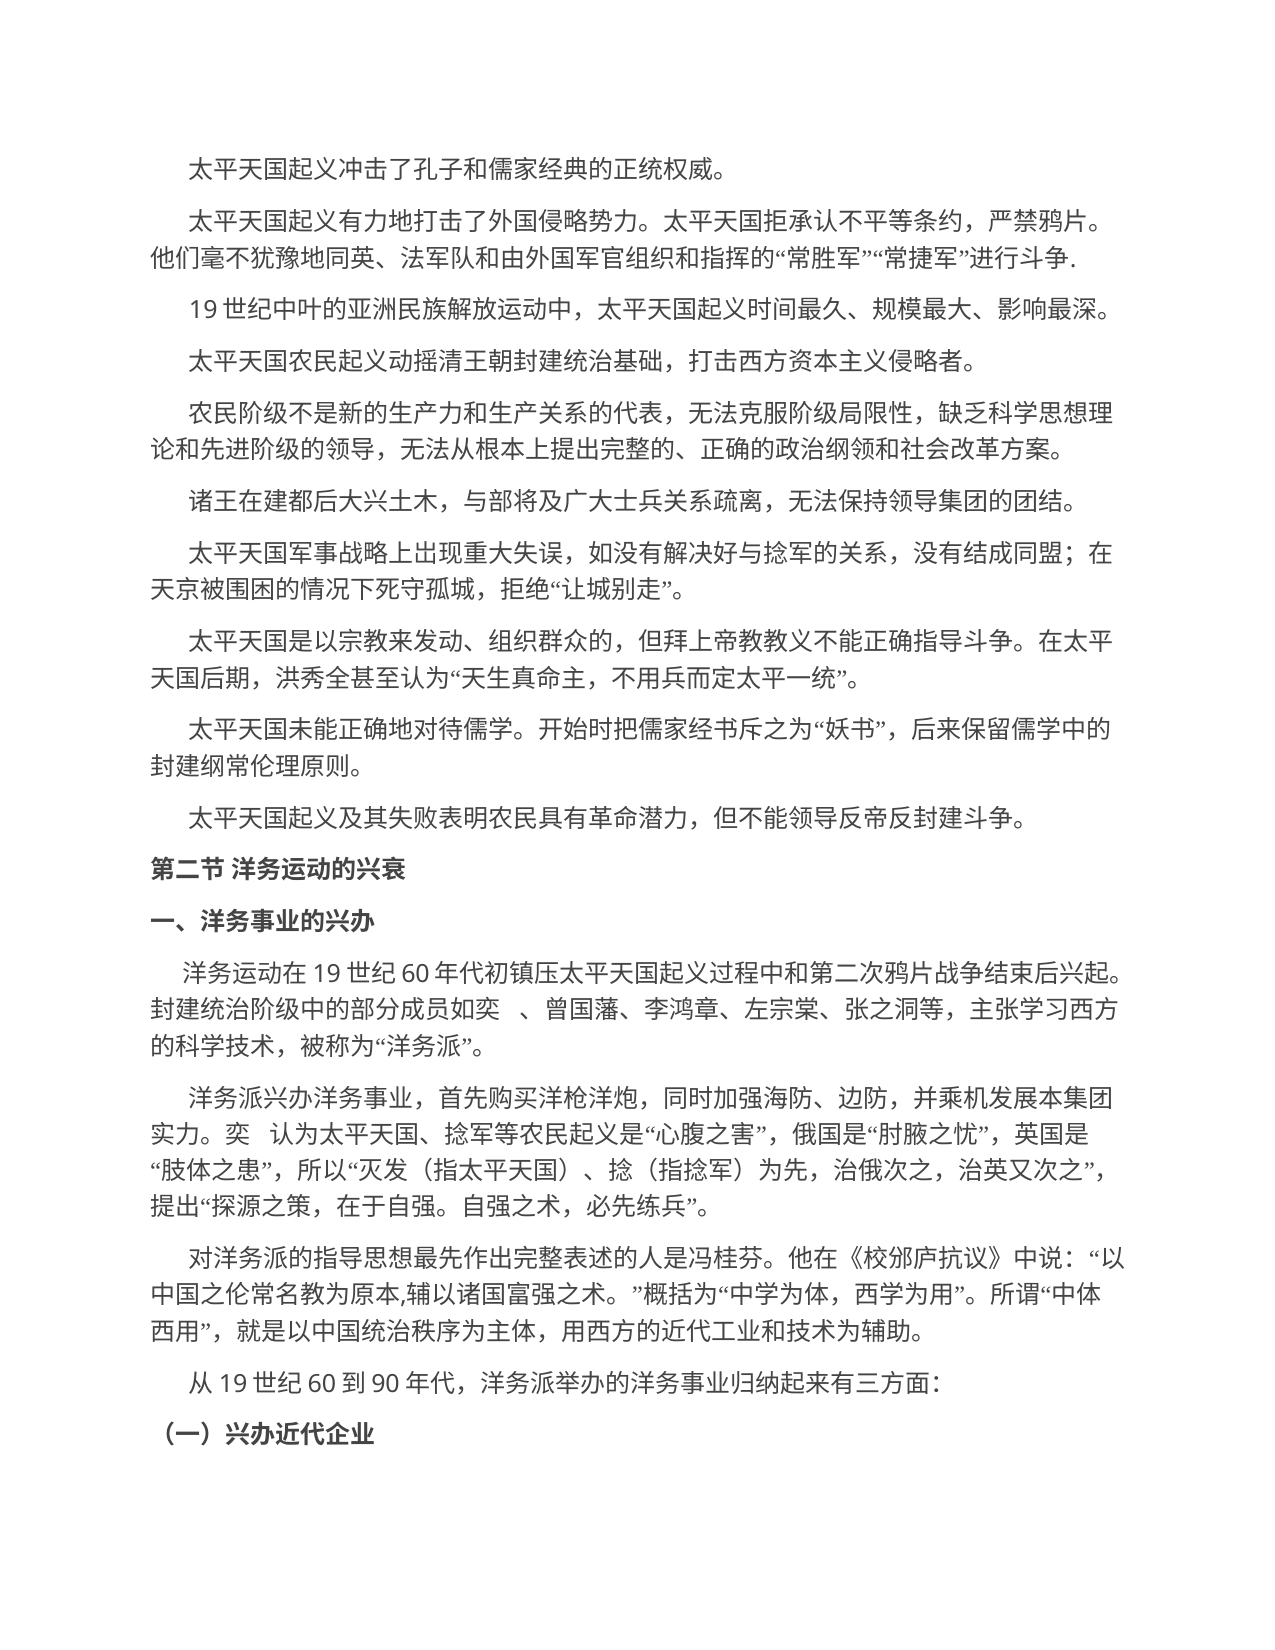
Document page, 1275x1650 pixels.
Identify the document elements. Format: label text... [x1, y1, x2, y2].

text 一、洋务事业的兴办 [150, 902, 1125, 938]
text （一）兴办近代企业 [150, 1415, 1125, 1451]
text 19世纪中叶的亚洲民族解放运动中，太平天国起义时间最久、规模最大、影响最深。 [150, 290, 1125, 326]
text 诸王在建都后大兴土木，与部将及广大士兵关系疏离，无法保持领导集团的团结。 [150, 482, 1125, 518]
text 太平天国起义冲击了孔子和儒家经典的正统权威。 [150, 150, 1125, 186]
text 太平天国起义有力地打击了外国侵略势力。太平天国拒承认不平等条约，严禁鸦片。他们毫不犹豫地同英、法军队和由外国军官组织和指挥的“常胜军”“常捷军”进行斗争. [150, 202, 1125, 274]
text 太平天国未能正确地对待儒学。开始时把儒家经书斥之为“妖书”，后来保留儒学中的封建纲常伦理原则。 [150, 710, 1125, 782]
text 太平天国农民起义动摇清王朝封建统治基础，打击西方资本主义侵略者。 [150, 342, 1125, 378]
text 太平天国军事战略上岀现重大失误，如没有解决好与捻军的关系，没有结成同盟；在天京被围困的情况下死守孤城，拒绝“让城别走”。 [150, 534, 1125, 606]
text 太平天国起义及其失败表明农民具有革命潜力，但不能领导反帝反封建斗争。 [150, 798, 1125, 834]
text 对洋务派的指导思想最先作出完整表述的人是冯桂芬。他在《校邠庐抗议》中说：“以中国之伦常名教为原本,辅以诸国富强之术。”概括为“中学为体，西学为用”。所谓“中体西用”，就是以中国统治秩序为主体，用西方的近代工业和技术为辅助。 [150, 1239, 1125, 1347]
text 洋务运动在19世纪60年代初镇压太平天国起义过程中和第二次鸦片战争结束后兴起。封建统治阶级中的部分成员如奕、曾国藩、李鸿章、左宗棠、张之洞等，主张学习西方的科学技术，被称为“洋务派”。 [150, 954, 1125, 1062]
text 第二节 洋务运动的兴衰 [150, 850, 1125, 886]
text 农民阶级不是新的生产力和生产关系的代表，无法克服阶级局限性，缺乏科学思想理论和先进阶级的领导，无法从根本上提出完整的、正确的政治纲领和社会改革方案。 [150, 394, 1125, 466]
text 从19世纪60到90年代，洋务派举办的洋务事业归纳起来有三方面： [150, 1363, 1125, 1399]
text 洋务派兴办洋务事业，首先购买洋枪洋炮，同时加强海防、边防，并乘机发展本集团实力。奕认为太平天国、捻军等农民起义是“心腹之害”，俄国是“肘腋之忧”，英国是“肢体之患”，所以“灭发（指太平天国）、捻（指捻军）为先，治俄次之，治英又次之”，提出“探源之策，在于自强。自强之术，必先练兵”。 [150, 1078, 1125, 1223]
text 太平天国是以宗教来发动、组织群众的，但拜上帝教教义不能正确指导斗争。在太平天国后期，洪秀全甚至认为“天生真命主，不用兵而定太平一统”。 [150, 622, 1125, 694]
